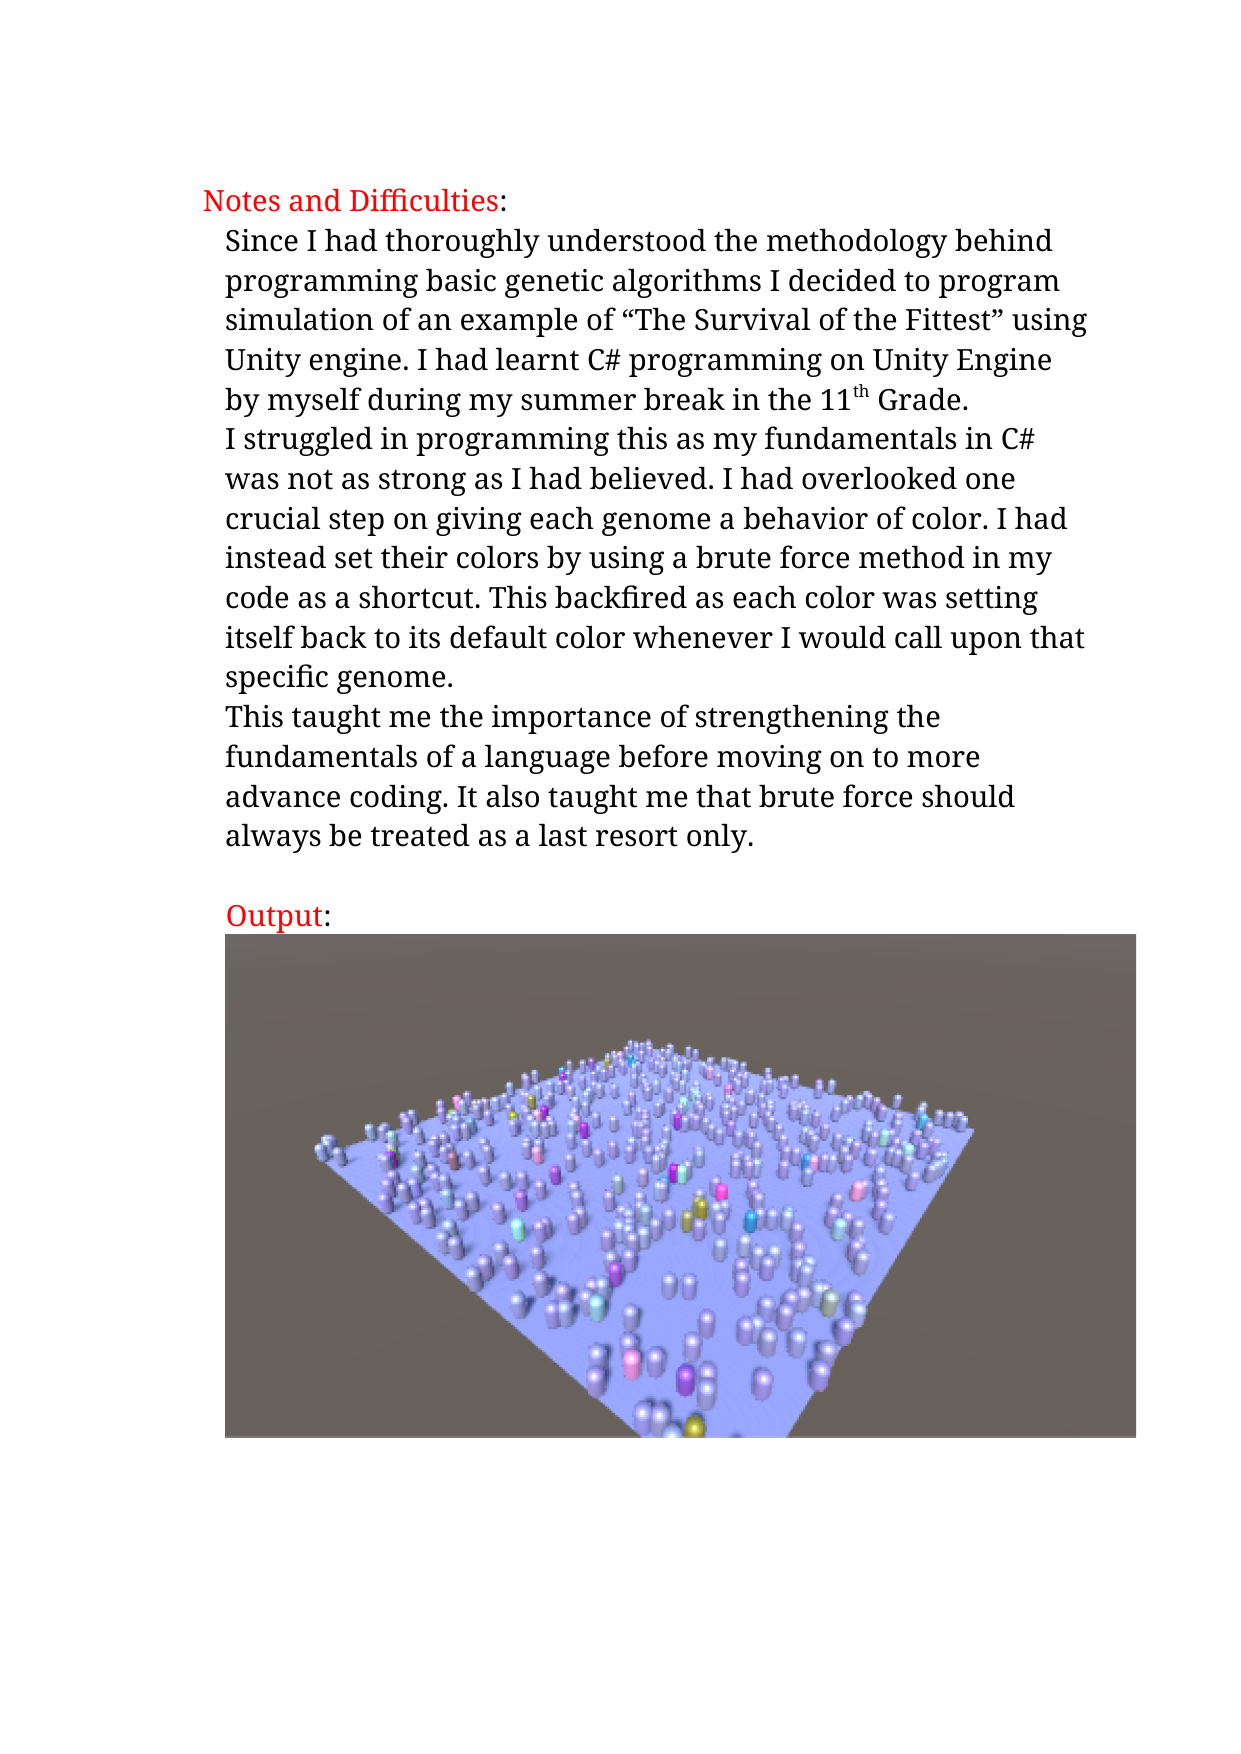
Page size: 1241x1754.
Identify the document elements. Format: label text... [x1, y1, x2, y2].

text Notes and Difficulties: [187, 181, 1090, 220]
list Since I had thoroughly understood the methodology behind programming basic genetic algorithms I decided to program simulation of an example of “The Survival of the Fittest” using Unity engine. I had learnt C# programming on Unity Engine by myself during my summer break in the 11th Grade. [225, 220, 1090, 419]
text Output: [150, 895, 1090, 934]
picture [225, 934, 1137, 1438]
list I struggled in programming this as my fundamentals in C# was not as strong as I had believed. I had overlooked one crucial step on giving each genome a behavior of color. I had instead set their colors by using a brute force method in my code as a shortcut. This backfired as each color was setting itself back to its default color whenever I would call upon that specific genome. [225, 419, 1090, 696]
list This taught me the importance of strengthening the fundamentals of a language before moving on to more advance coding. It also taught me that brute force should always be treated as a last resort only. [225, 696, 1090, 855]
